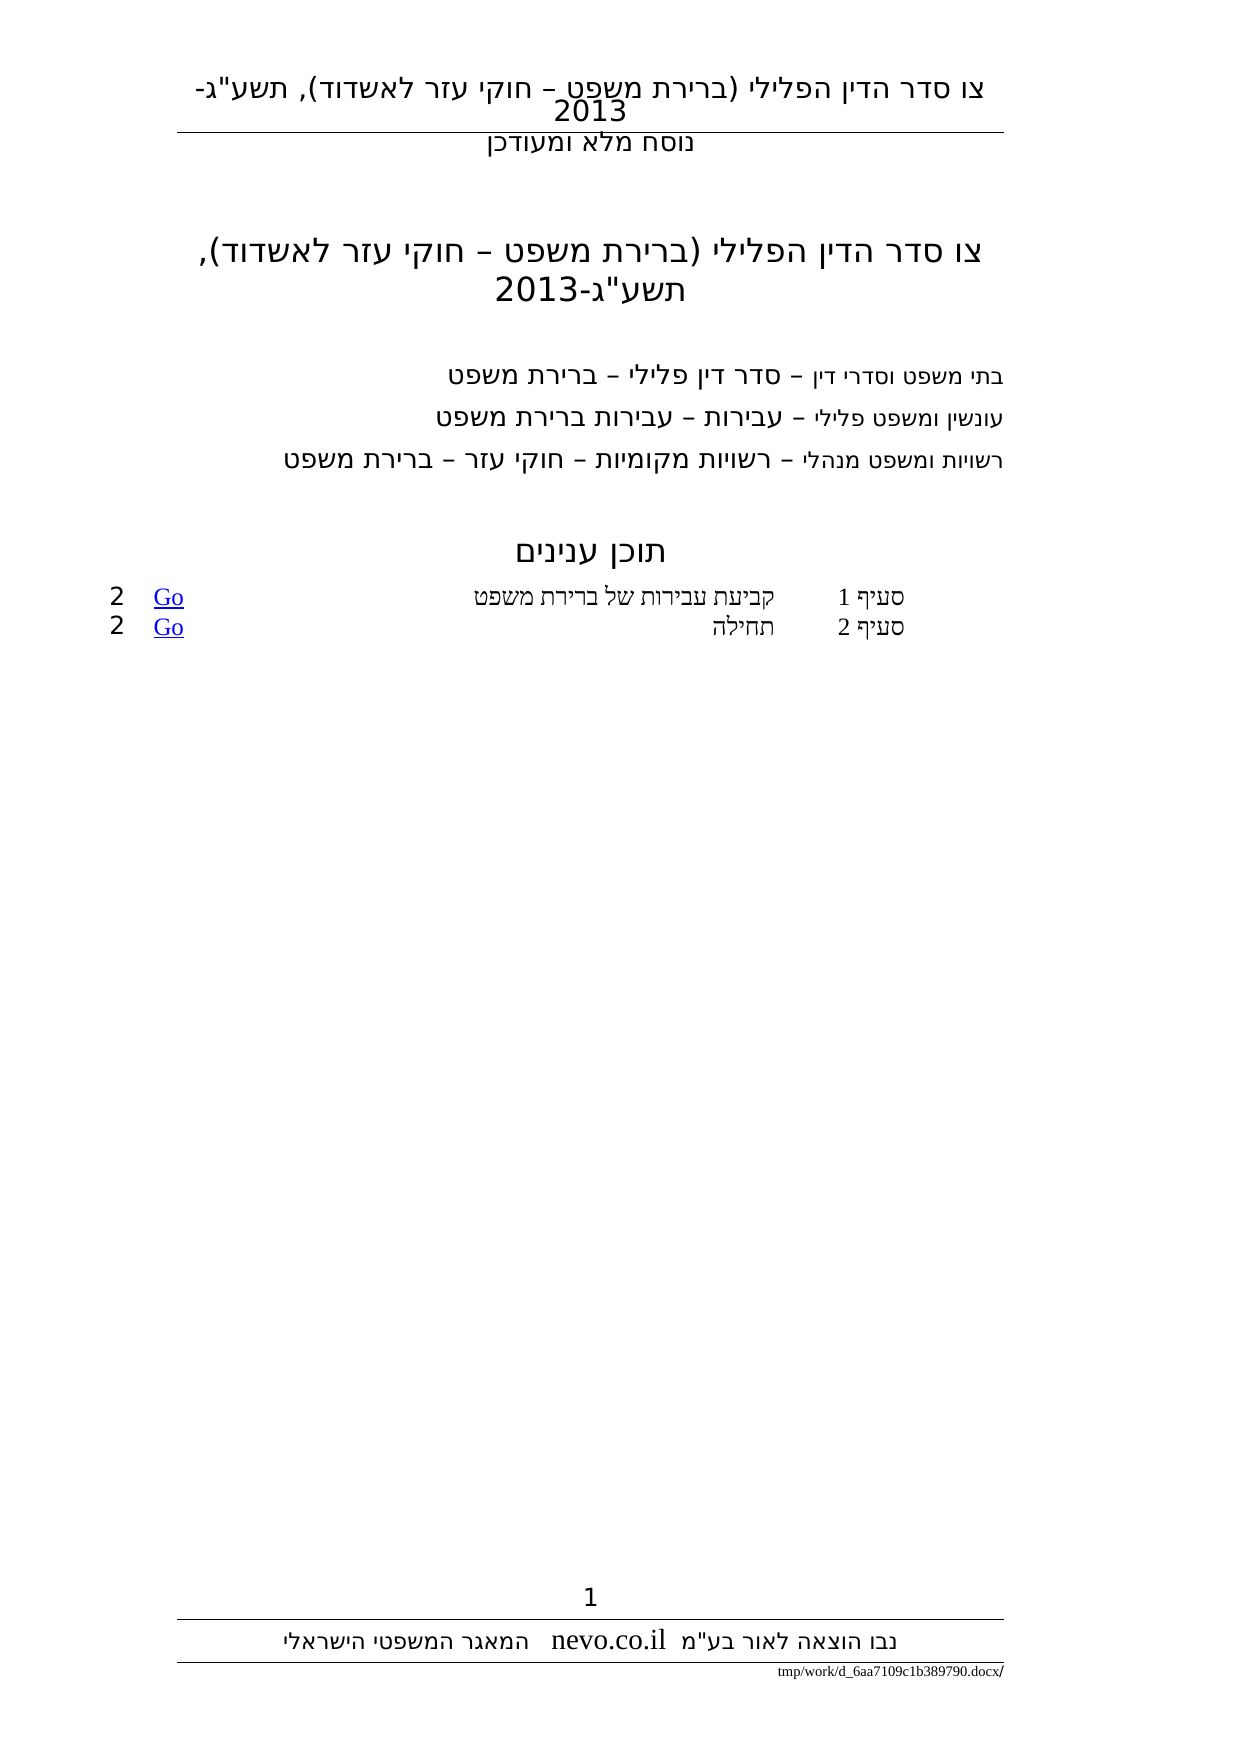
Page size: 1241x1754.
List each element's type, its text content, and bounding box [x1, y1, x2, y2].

text צו סדר הדין הפלילי (ברירת משפט – חוקי עזר לאשדוד), תשע"ג-2013 [177, 231, 1004, 309]
text רשויות ומשפט מנהלי – רשויות מקומיות – חוקי עזר – ברירת משפט [59, 443, 1004, 475]
table_header סעיף 1 [786, 583, 916, 612]
table_cell Go [136, 612, 195, 641]
table_header Go [136, 583, 195, 612]
table_cell תחילה [195, 612, 786, 641]
text תוכן ענינים [177, 531, 1004, 570]
table_header קביעת עבירות של ברירת משפט [195, 583, 786, 612]
text עונשין ומשפט פלילי – עבירות – עבירות ברירת משפט [59, 401, 1004, 433]
table_header 2 [48, 583, 136, 612]
text בתי משפט וסדרי דין – סדר דין פלילי – ברירת משפט [59, 359, 1004, 391]
table_cell 2 [48, 612, 136, 641]
table_cell סעיף 2 [786, 612, 916, 641]
